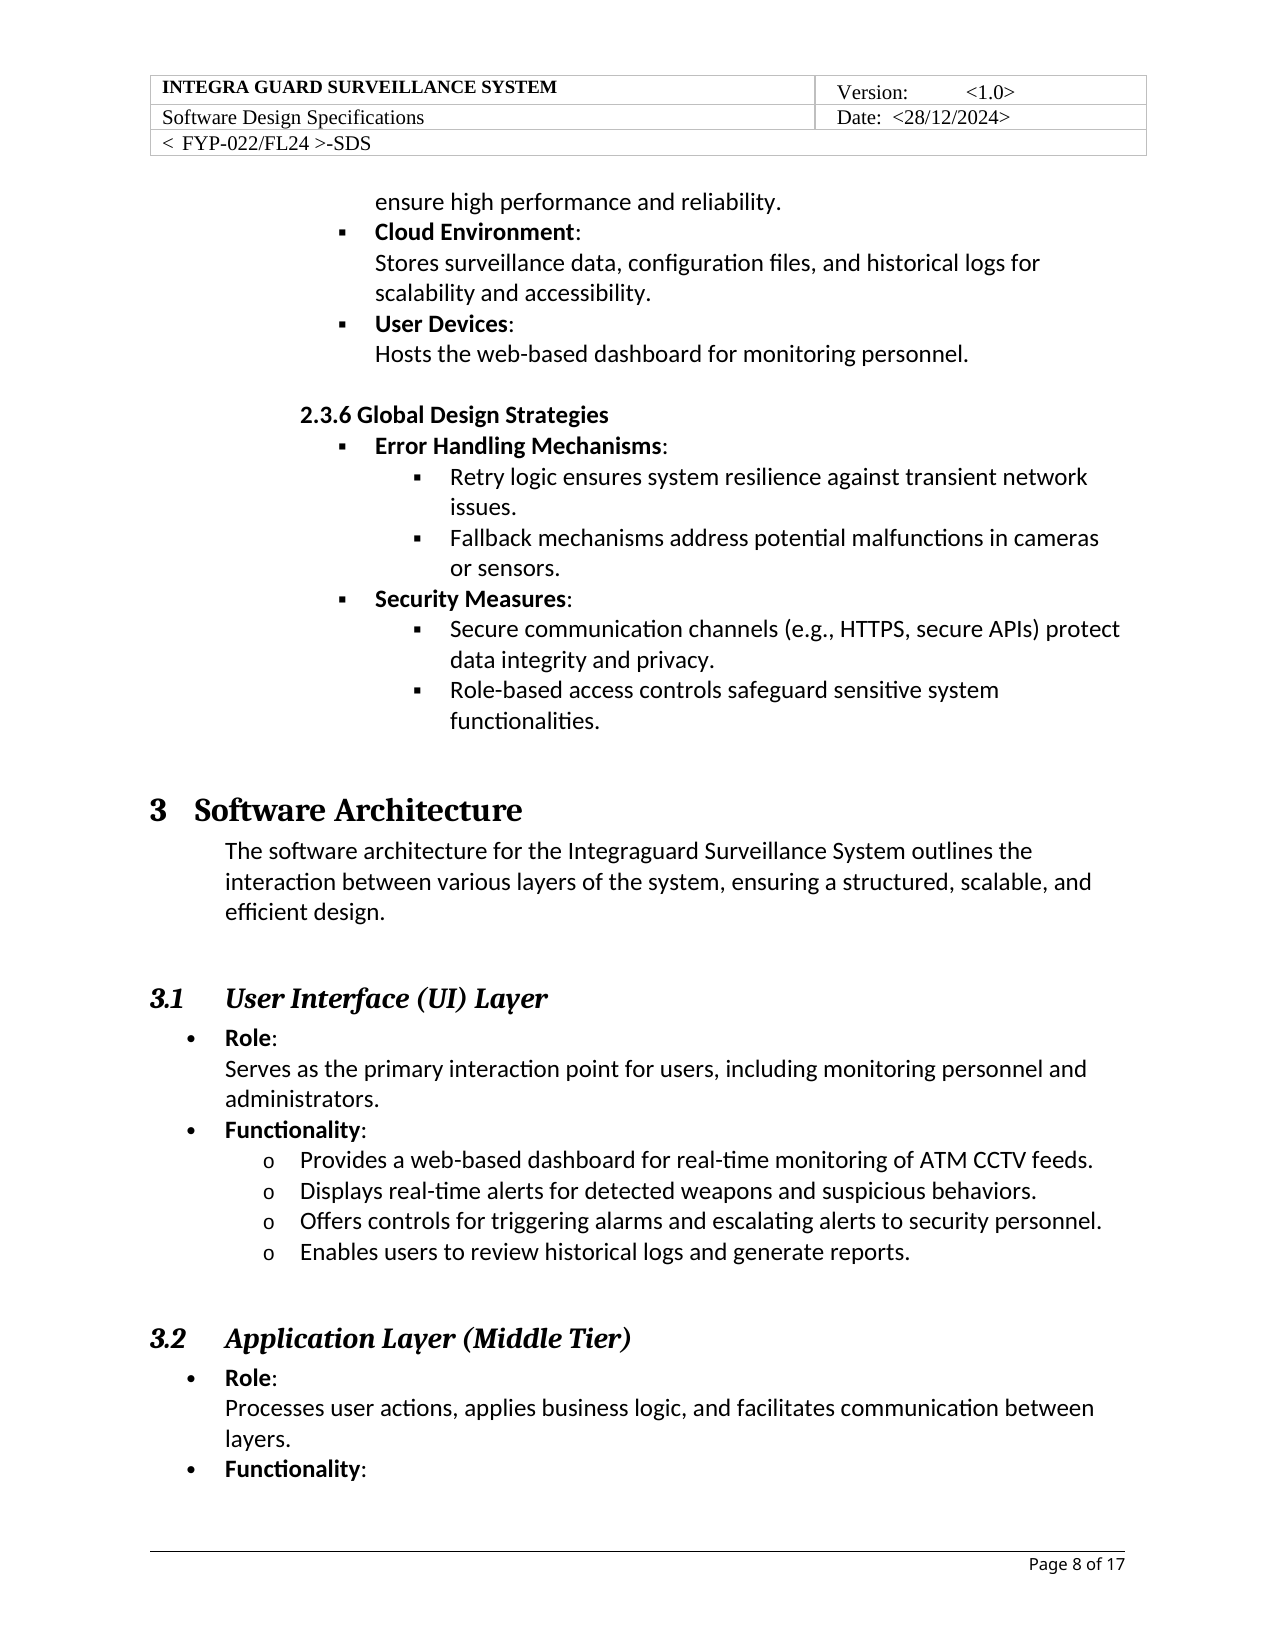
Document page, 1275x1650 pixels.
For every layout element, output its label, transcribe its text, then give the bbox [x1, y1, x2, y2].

list Secure communication channels (e.g., HTTPS, secure APIs) protect data integrity and privacy. [412, 613, 1125, 674]
list Displays real-time alerts for detected weapons and suspicious behaviors. [262, 1175, 1125, 1206]
list Retry logic ensures system resilience against transient network issues. [412, 461, 1125, 522]
list Security Measures: [337, 583, 1125, 613]
list Provides a web-based dashboard for real-time monitoring of ATM CCTV feeds. [262, 1144, 1125, 1175]
list Functionality: [187, 1453, 1125, 1484]
list Role-based access controls safeguard sensitive system functionalities. [412, 674, 1125, 735]
text 2.3.6 Global Design Strategies [150, 400, 1125, 430]
list Offers controls for triggering alarms and escalating alerts to security personnel. [262, 1206, 1125, 1236]
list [337, 186, 1125, 217]
list Enables users to review historical logs and generate reports. [262, 1236, 1125, 1267]
subtitle Application Layer (Middle Tier) [150, 1322, 1125, 1356]
subtitle Software Architecture [150, 791, 1125, 829]
list Error Handling Mechanisms: [337, 430, 1125, 461]
list Functionality: [187, 1114, 1125, 1144]
text The software architecture for the Integraguard Surveillance System outlines the interaction between various layers of the system, ensuring a structured, scalable, and efficient design. [150, 836, 1125, 927]
list Role: Processes user actions, applies business logic, and facilitates communication between layers. [187, 1362, 1125, 1453]
list Fallback mechanisms address potential malfunctions in cameras or sensors. [412, 522, 1125, 583]
list User Devices: Hosts the web-based dashboard for monitoring personnel. [337, 308, 1125, 369]
subtitle User Interface (UI) Layer [150, 983, 1125, 1016]
list Role: Serves as the primary interaction point for users, including monitoring personnel and administrators. [187, 1022, 1125, 1114]
list Cloud Environment: Stores surveillance data, configuration files, and historical logs for scalability and accessibility. [337, 217, 1125, 308]
